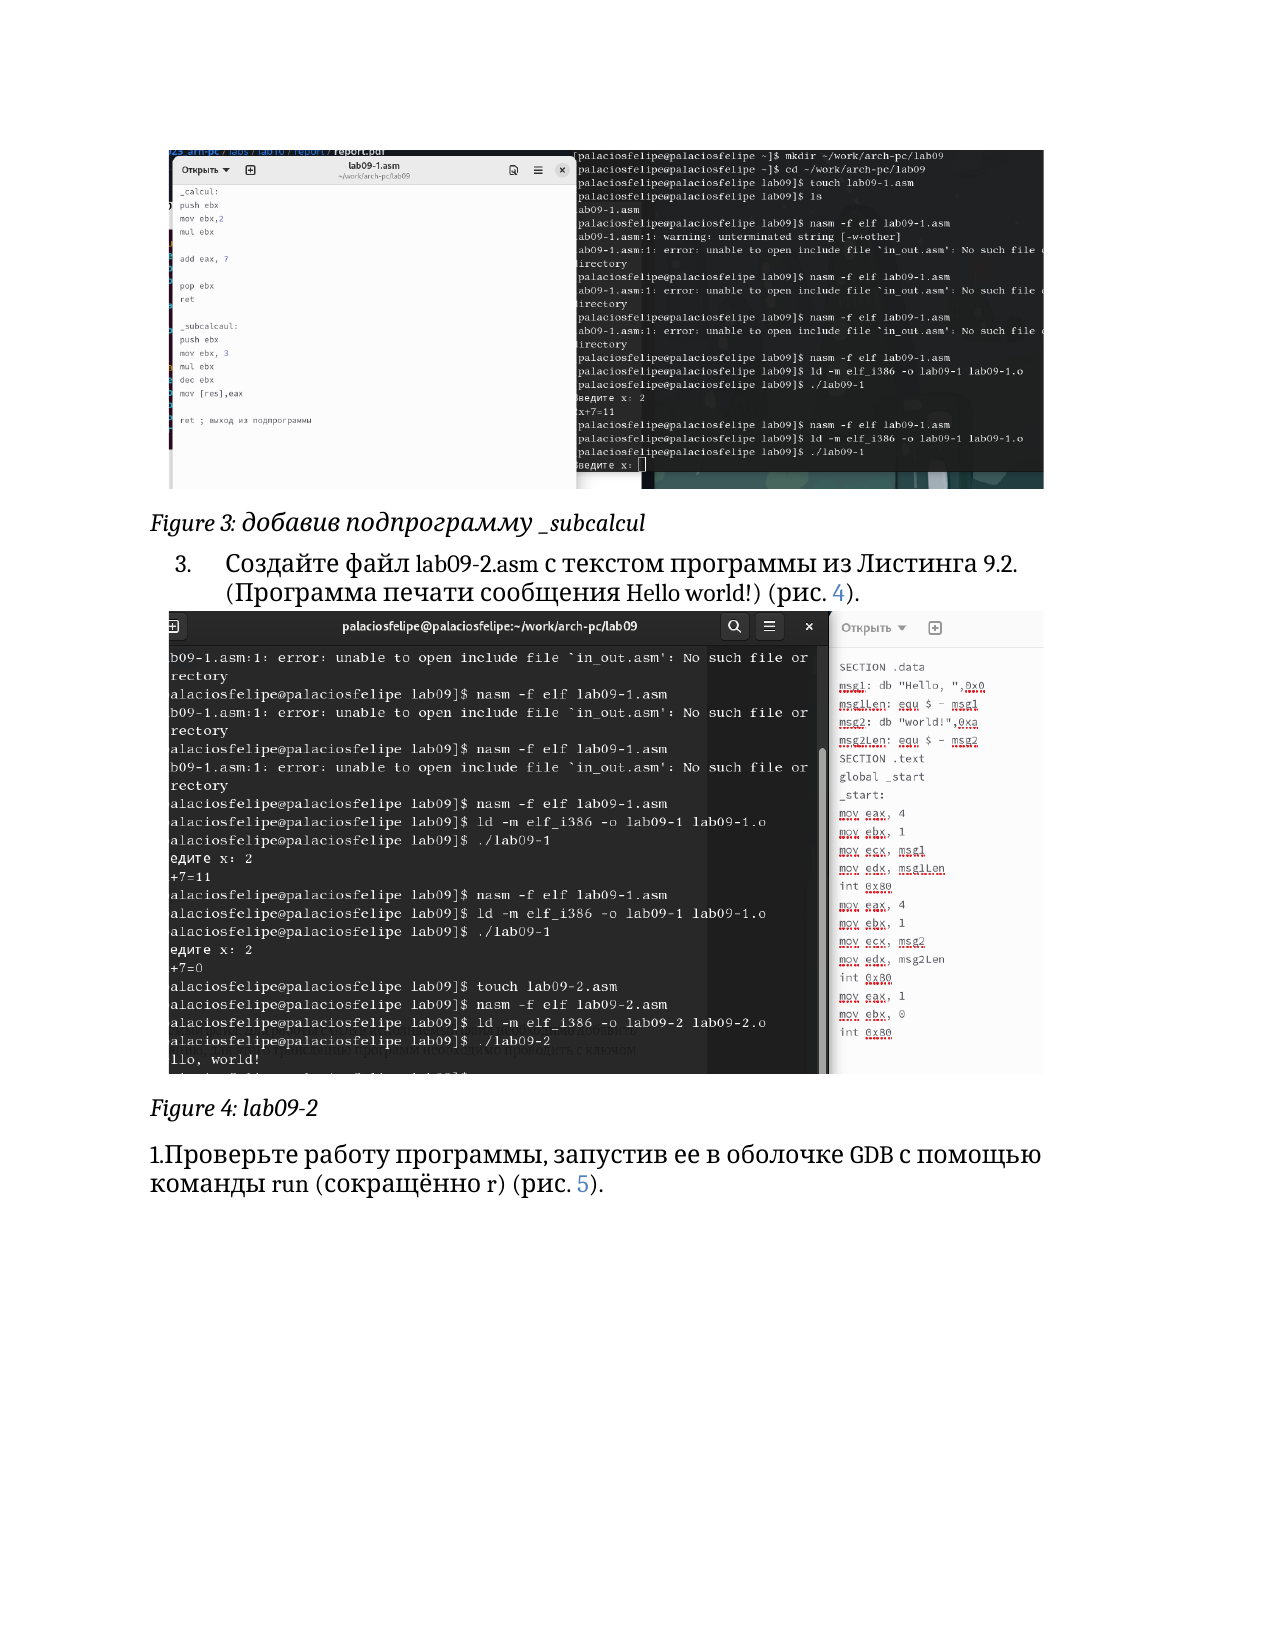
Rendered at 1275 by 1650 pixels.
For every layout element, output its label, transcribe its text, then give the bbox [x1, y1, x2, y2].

picture [168, 611, 1044, 1074]
text 1.Проверьте работу программы, запустив ее в оболочке GDB с помощью команды run (сокращённо r) (рис. 5). [150, 1141, 1125, 1199]
picture [168, 150, 1044, 489]
text Figure 4: lab09-2 [150, 1094, 1125, 1123]
list Создайте файл lab09-2.asm с текстом программы из Листинга 9.2. (Программа печати сообщения Hello world!) (рис. 4). [175, 550, 1125, 608]
text Figure 3: добавив подпрограмму _subcalcul [150, 509, 1125, 538]
